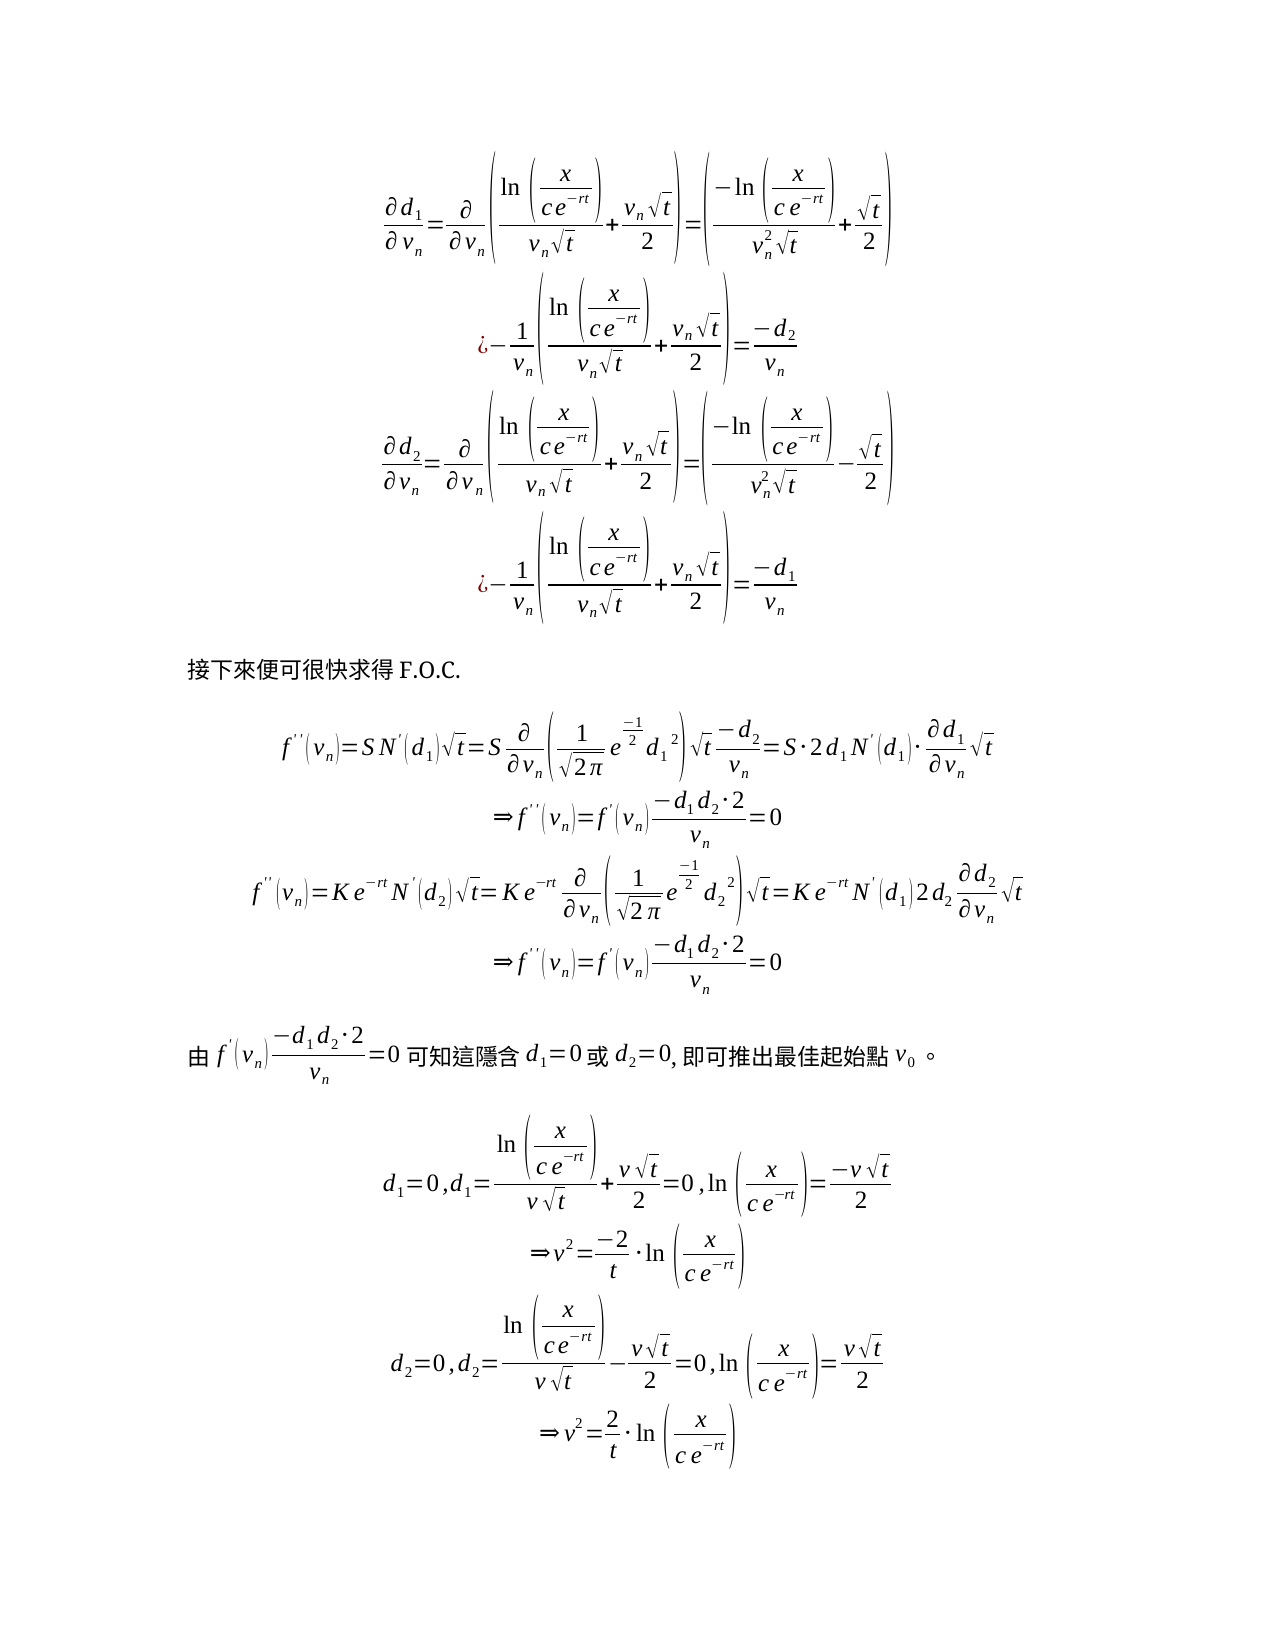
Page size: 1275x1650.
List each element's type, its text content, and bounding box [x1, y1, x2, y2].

text 由 可知這隱含 或 , 即可推出最佳起始點 。 [187, 1022, 1087, 1088]
text 接下來便可很快求得 F.O.C. [187, 651, 1087, 685]
